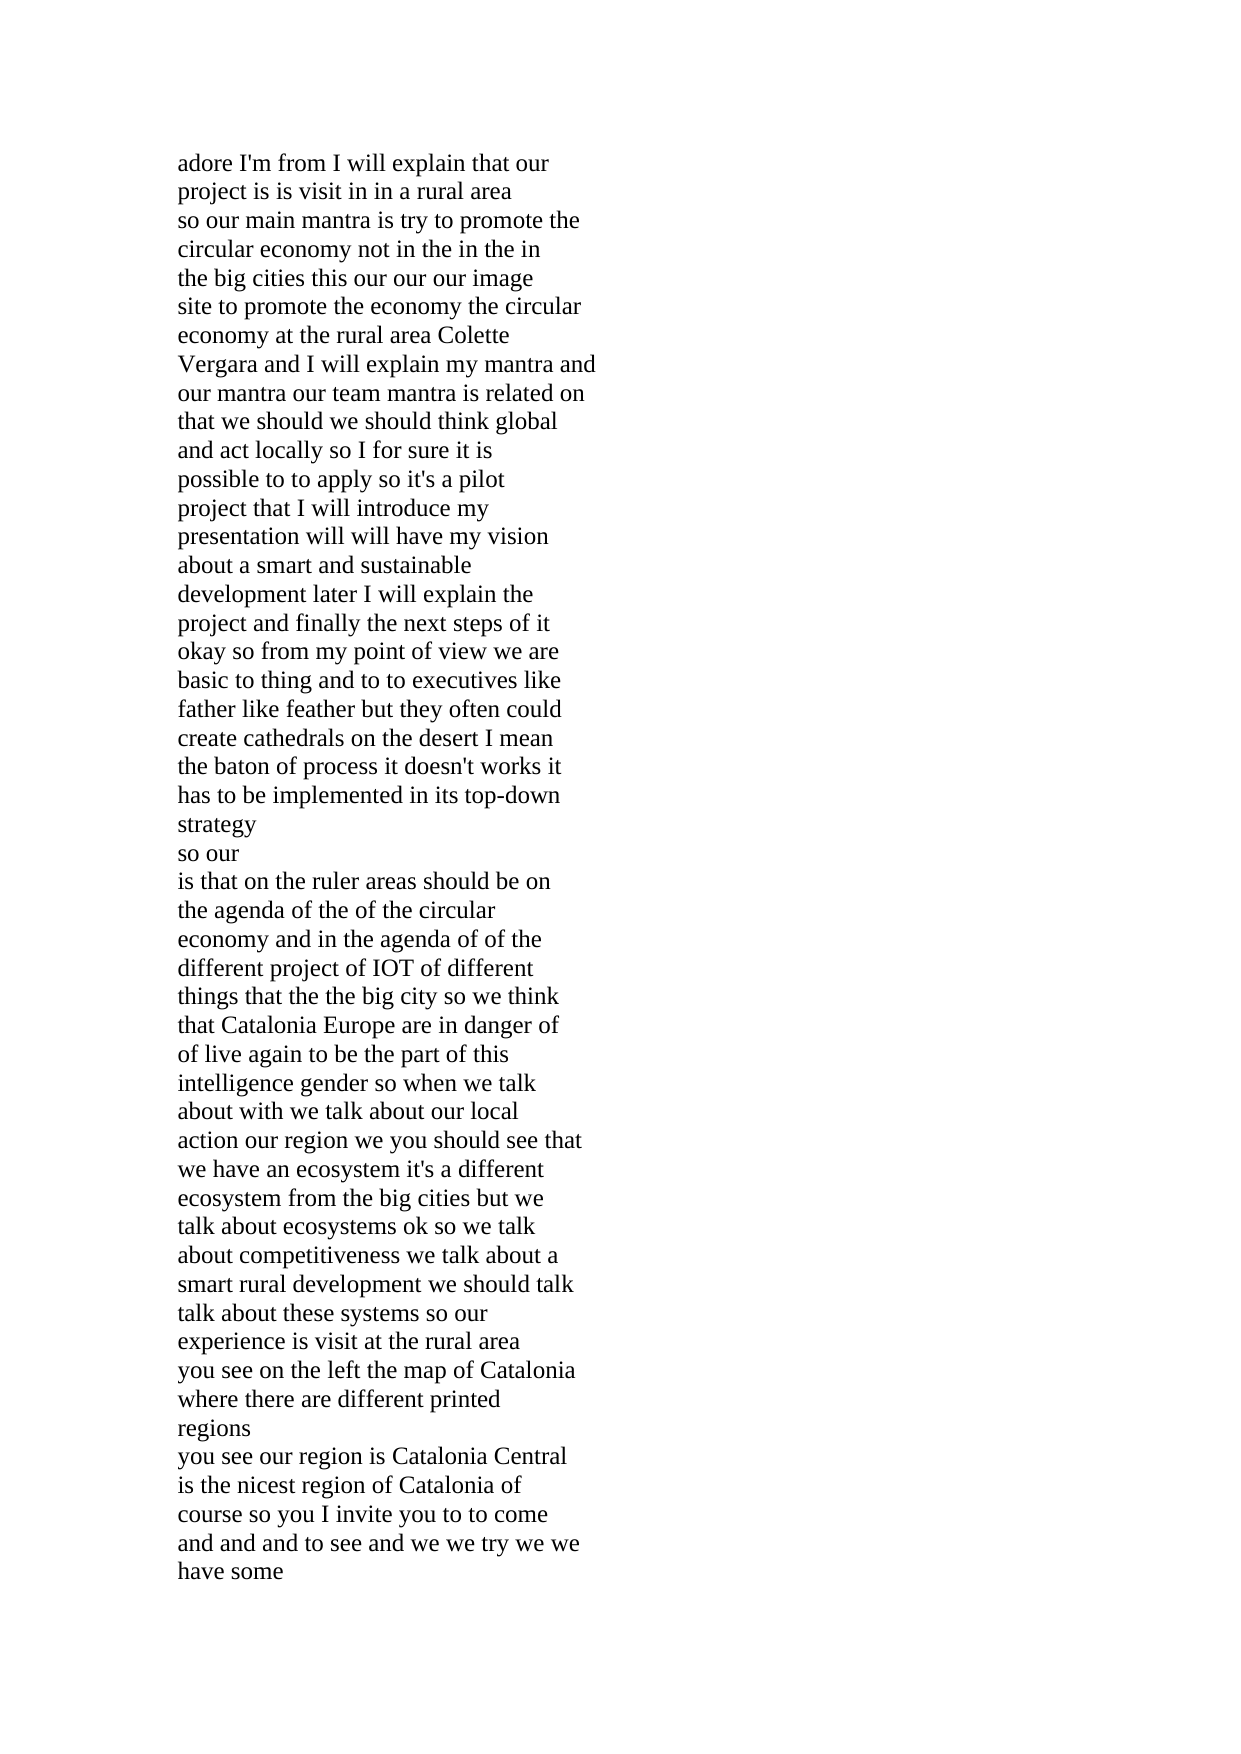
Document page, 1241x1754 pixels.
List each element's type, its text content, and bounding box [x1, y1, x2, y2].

text different project of IOT of different [177, 953, 1093, 981]
text that Catalonia Europe are in danger of [177, 1010, 1093, 1039]
text create cathedrals on the desert I mean [177, 723, 1093, 751]
text possible to to apply so it's a pilot [177, 464, 1093, 493]
text things that the the big city so we think [177, 981, 1093, 1010]
text so our main mantra is try to promote the [177, 205, 1093, 234]
text ecosystem from the big cities but we [177, 1183, 1093, 1211]
text our mantra our team mantra is related on [177, 378, 1093, 406]
text and act locally so I for sure it is [177, 435, 1093, 464]
text presentation will will have my vision [177, 521, 1093, 550]
text basic to thing and to to executives like [177, 665, 1093, 694]
text you see our region is Catalonia Central [177, 1441, 1093, 1470]
text that we should we should think global [177, 406, 1093, 435]
text economy at the rural area Colette [177, 320, 1093, 349]
text circular economy not in the in the in [177, 234, 1093, 263]
text okay so from my point of view we are [177, 636, 1093, 665]
text about competitiveness we talk about a [177, 1240, 1093, 1269]
text Vergara and I will explain my mantra and [177, 349, 1093, 378]
text regions [177, 1413, 1093, 1441]
text talk about ecosystems ok so we talk [177, 1211, 1093, 1240]
text talk about these systems so our [177, 1298, 1093, 1326]
text about with we talk about our local [177, 1096, 1093, 1125]
text site to promote the economy the circular [177, 291, 1093, 320]
text adore I'm from I will explain that our [177, 148, 1093, 176]
text have some [177, 1556, 1093, 1585]
text action our region we you should see that [177, 1125, 1093, 1154]
text strategy [177, 809, 1093, 838]
text the big cities this our our our image [177, 263, 1093, 291]
text project is is visit in in a rural area [177, 176, 1093, 205]
text is the nicest region of Catalonia of [177, 1470, 1093, 1499]
text the agenda of the of the circular [177, 895, 1093, 924]
text of live again to be the part of this [177, 1039, 1093, 1068]
text is that on the ruler areas should be on [177, 866, 1093, 895]
text project that I will introduce my [177, 493, 1093, 521]
text intelligence gender so when we talk [177, 1068, 1093, 1096]
text you see on the left the map of Catalonia [177, 1355, 1093, 1384]
text development later I will explain the [177, 579, 1093, 608]
text so our [177, 838, 1093, 866]
text father like feather but they often could [177, 694, 1093, 723]
text we have an ecosystem it's a different [177, 1154, 1093, 1183]
text and and and to see and we we try we we [177, 1528, 1093, 1556]
text where there are different printed [177, 1384, 1093, 1413]
text course so you I invite you to to come [177, 1499, 1093, 1528]
text has to be implemented in its top-down [177, 780, 1093, 809]
text project and finally the next steps of it [177, 608, 1093, 636]
text about a smart and sustainable [177, 550, 1093, 579]
text economy and in the agenda of of the [177, 924, 1093, 953]
text experience is visit at the rural area [177, 1326, 1093, 1355]
text smart rural development we should talk [177, 1269, 1093, 1298]
text the baton of process it doesn't works it [177, 751, 1093, 780]
